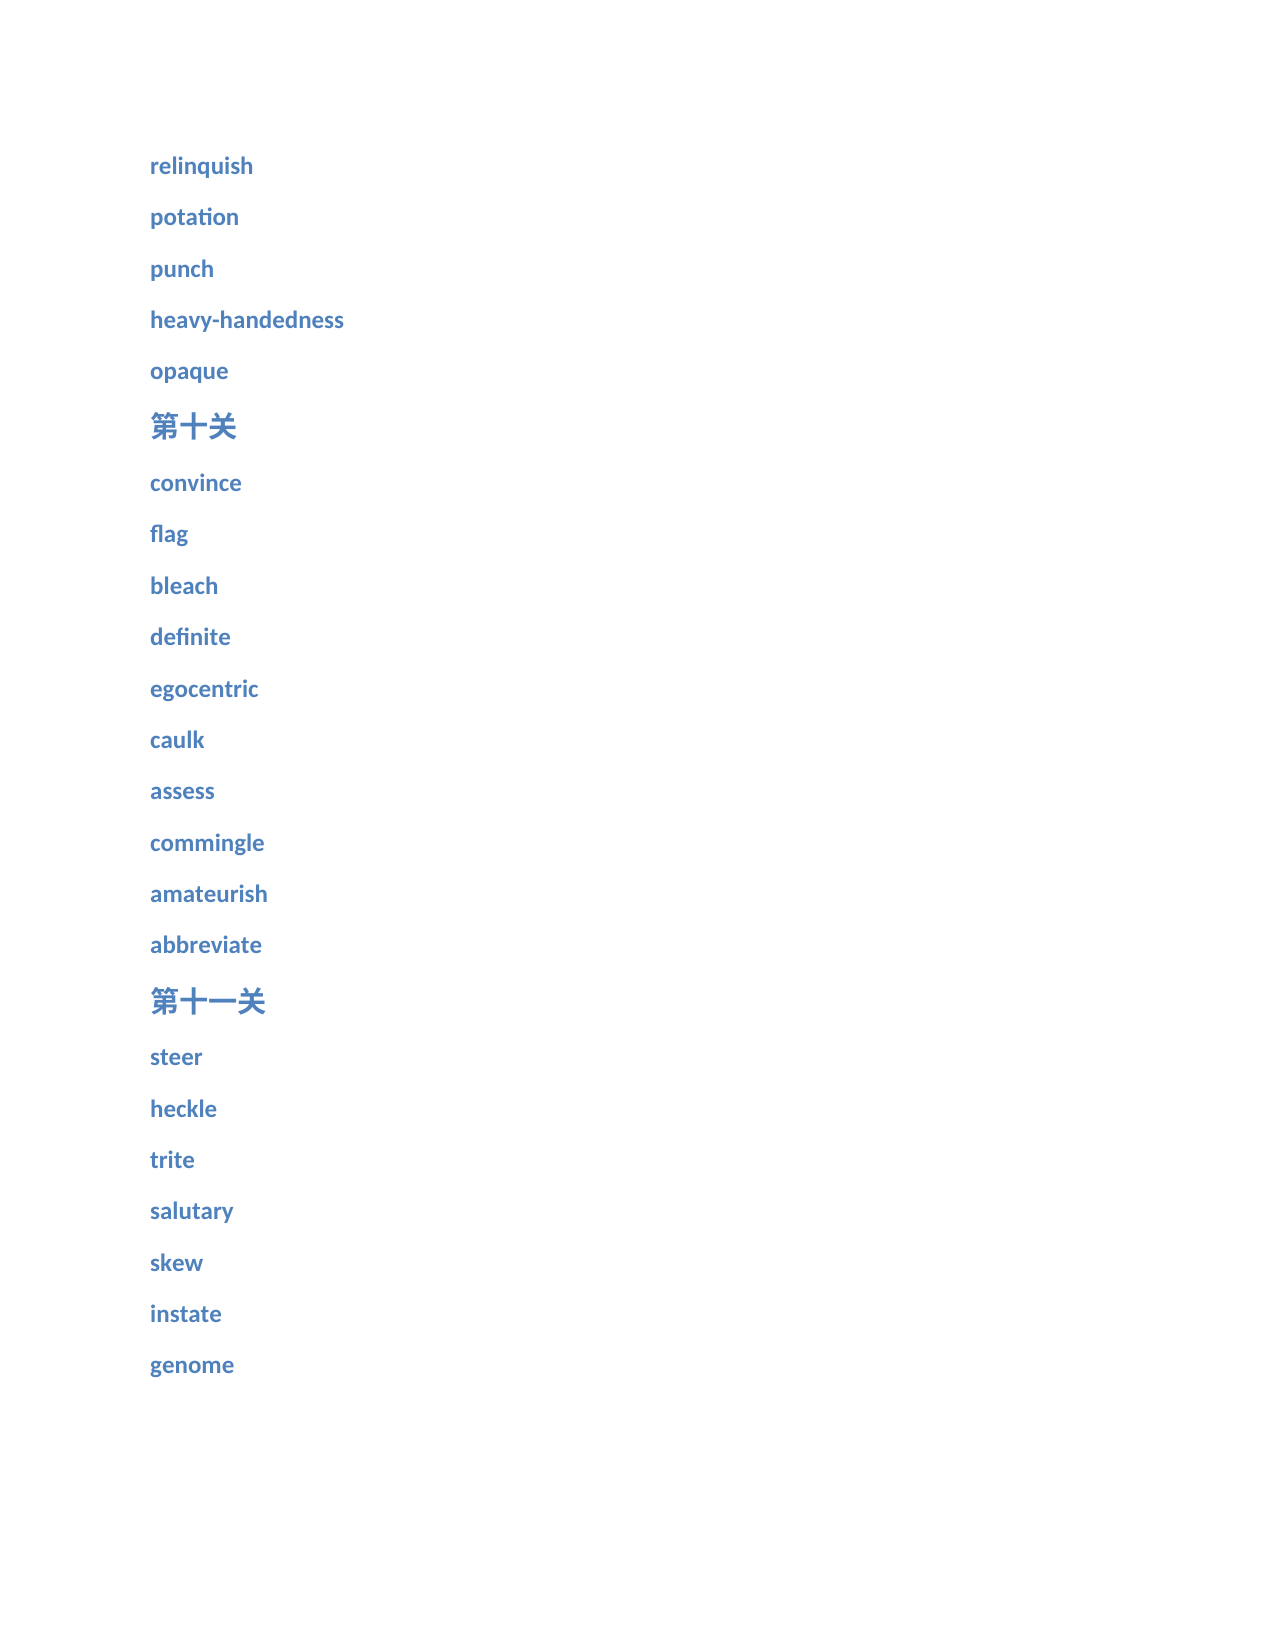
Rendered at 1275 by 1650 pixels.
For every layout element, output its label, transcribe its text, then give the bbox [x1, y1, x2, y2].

subtitle skew [150, 1247, 1125, 1277]
subtitle heavy-handedness [150, 304, 1125, 334]
subtitle punch [150, 253, 1125, 283]
subtitle flag [150, 519, 1125, 549]
subtitle commingle [150, 827, 1125, 857]
subtitle 第十一关 [150, 981, 1125, 1021]
subtitle abbreviate [150, 929, 1125, 960]
subtitle definite [150, 621, 1125, 652]
subtitle opaque [150, 355, 1125, 386]
subtitle amateurish [150, 878, 1125, 909]
subtitle trite [150, 1144, 1125, 1174]
subtitle relinquish [150, 150, 1125, 181]
subtitle instate [150, 1298, 1125, 1329]
subtitle convince [150, 467, 1125, 498]
subtitle salutary [150, 1195, 1125, 1226]
subtitle 第十关 [150, 407, 1125, 446]
subtitle heckle [150, 1093, 1125, 1123]
subtitle assess [150, 775, 1125, 806]
subtitle caulk [150, 724, 1125, 754]
subtitle potation [150, 201, 1125, 232]
subtitle egocentric [150, 673, 1125, 703]
subtitle steer [150, 1041, 1125, 1072]
subtitle genome [150, 1349, 1125, 1380]
subtitle bleach [150, 570, 1125, 601]
